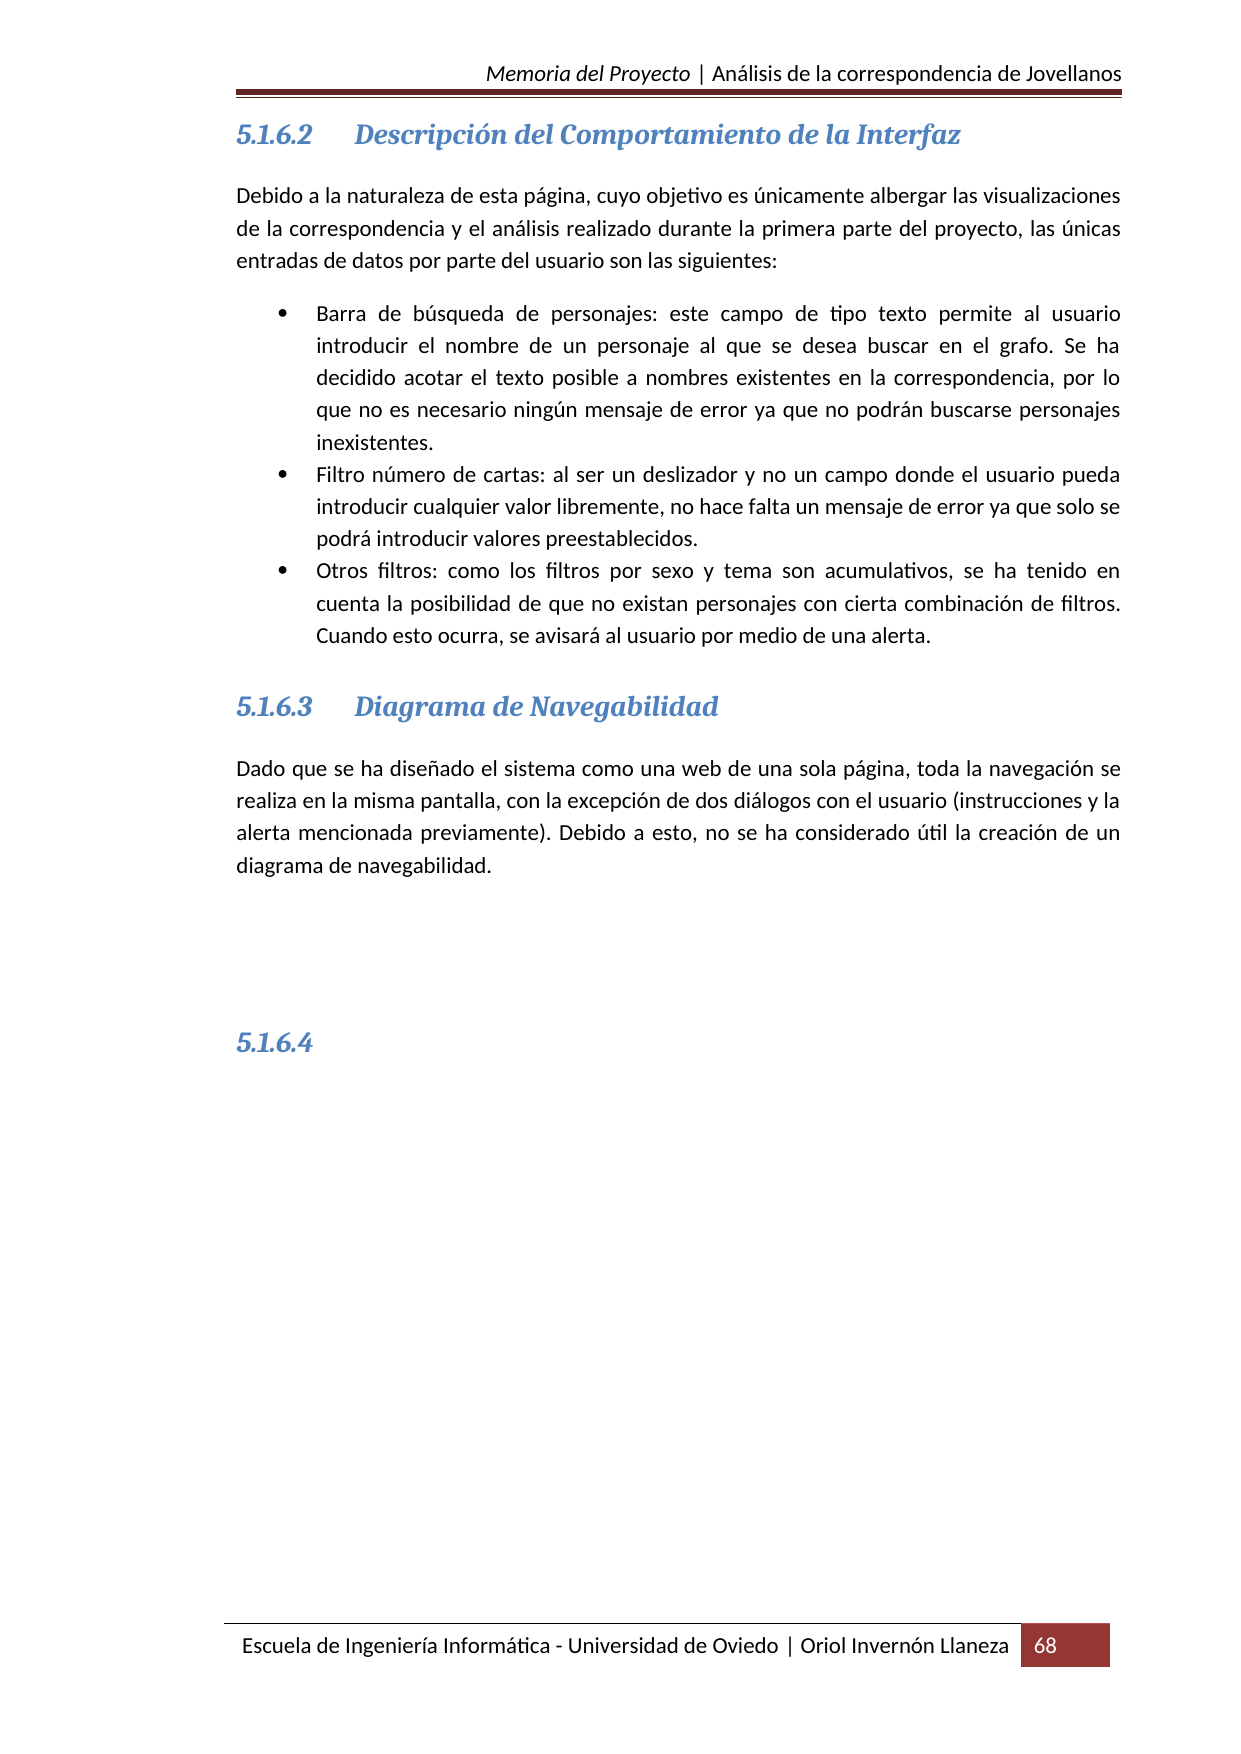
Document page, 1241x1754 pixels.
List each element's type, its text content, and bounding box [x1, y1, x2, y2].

subtitle Descripción del Comportamiento de la Interfaz [236, 118, 1122, 152]
list Otros filtros: como los filtros por sexo y tema son acumulativos, se ha tenido en cuenta la posibilidad de que no existan personajes con cierta combinación de filtros. Cuando esto ocurra, se avisará al usuario por medio de una alerta. [278, 557, 1122, 649]
text Debido a la naturaleza de esta página, cuyo objetivo es únicamente albergar las visualizaciones de la correspondencia y el análisis realizado durante la primera parte del proyecto, las únicas entradas de datos por parte del usuario son las siguientes: [236, 182, 1122, 274]
list Filtro número de cartas: al ser un deslizador y no un campo donde el usuario pueda introducir cualquier valor libremente, no hace falta un mensaje de error ya que solo se podrá introducir valores preestablecidos. [278, 460, 1122, 552]
text Dado que se ha diseñado el sistema como una web de una sola página, toda la navegación se realiza en la misma pantalla, con la excepción de dos diálogos con el usuario (instrucciones y la alerta mencionada previamente). Debido a esto, no se ha considerado útil la creación de un diagrama de navegabilidad. [236, 754, 1122, 879]
list Barra de búsqueda de personajes: este campo de tipo texto permite al usuario introducir el nombre de un personaje al que se desea buscar en el grafo. Se ha decidido acotar el texto posible a nombres existentes en la correspondencia, por lo que no es necesario ningún mensaje de error ya que no podrán buscarse personajes inexistentes. [278, 299, 1122, 456]
subtitle Diagrama de Navegabilidad [236, 691, 1122, 724]
